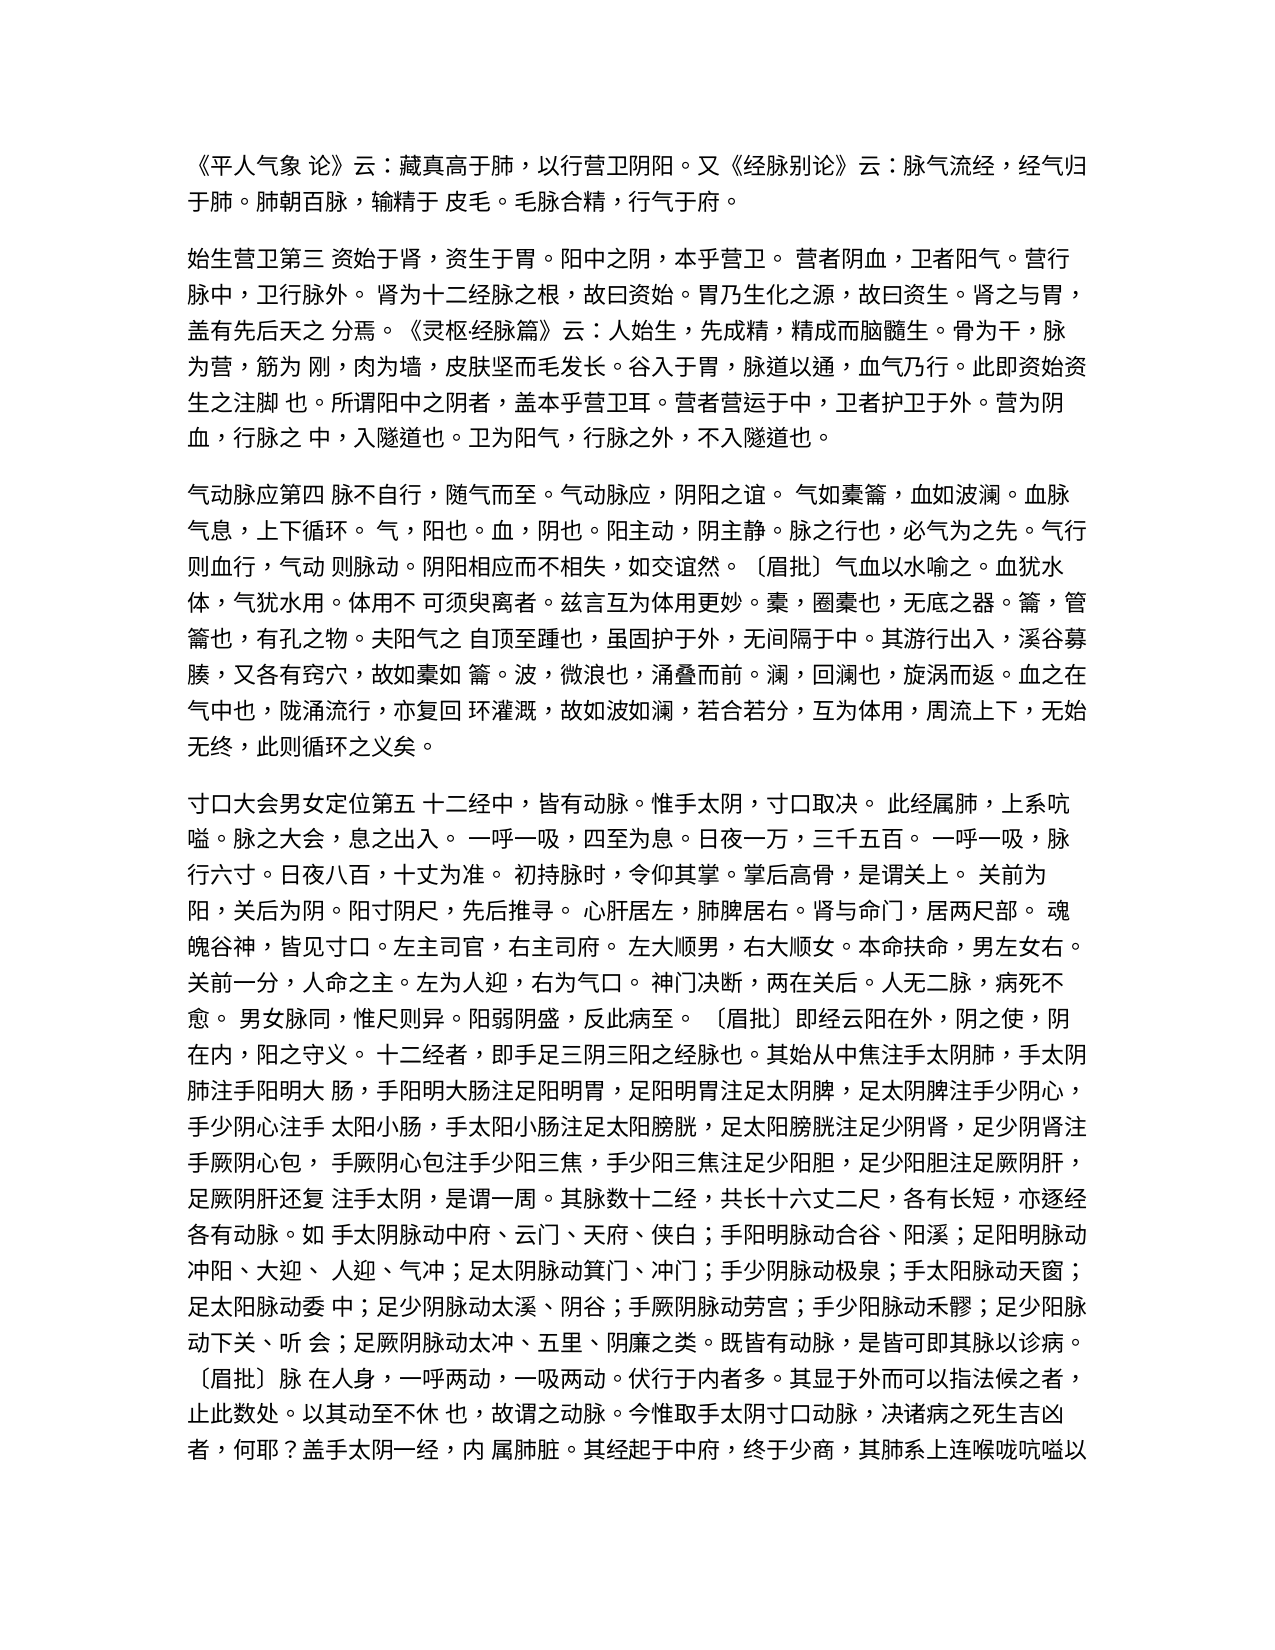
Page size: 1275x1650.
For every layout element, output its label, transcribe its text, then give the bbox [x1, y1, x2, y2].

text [187, 150, 1087, 217]
text 气动脉应第四 脉不自行，随气而至。气动脉应，阴阳之谊。 气如橐籥，血如波澜。血脉气息，上下循环。 气，阳也。血，阴也。阳主动，阴主静。脉之行也，必气为之先。气行则血行，气动 则脉动。阴阳相应而不相失，如交谊然。〔眉批〕气血以水喻之。血犹水体，气犹水用。体用不 可须臾离者。兹言互为体用更妙。橐，圈橐也，无底之器。籥，管籥也，有孔之物。夫阳气之 自顶至踵也，虽固护于外，无间隔于中。其游行出入，溪谷募腠，又各有窍穴，故如橐如 籥。波，微浪也，涌叠而前。澜，回澜也，旋涡而返。血之在气中也，陇涌流行，亦复回 环灌溉，故如波如澜，若合若分，互为体用，周流上下，无始无终，此则循环之义矣。 [187, 479, 1087, 762]
text 始生营卫第三 资始于肾，资生于胃。阳中之阴，本乎营卫。 营者阴血，卫者阳气。营行脉中，卫行脉外。 肾为十二经脉之根，故曰资始。胃乃生化之源，故曰资生。肾之与胃，盖有先后天之 分焉。《灵枢·经脉篇》云：人始生，先成精，精成而脑髓生。骨为干，脉为营，筋为 刚，肉为墙，皮肤坚而毛发长。谷入于胃，脉道以通，血气乃行。此即资始资生之注脚 也。所谓阳中之阴者，盖本乎营卫耳。营者营运于中，卫者护卫于外。营为阴血，行脉之 中，入隧道也。卫为阳气，行脉之外，不入隧道也。 [187, 243, 1087, 454]
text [187, 787, 1087, 1466]
